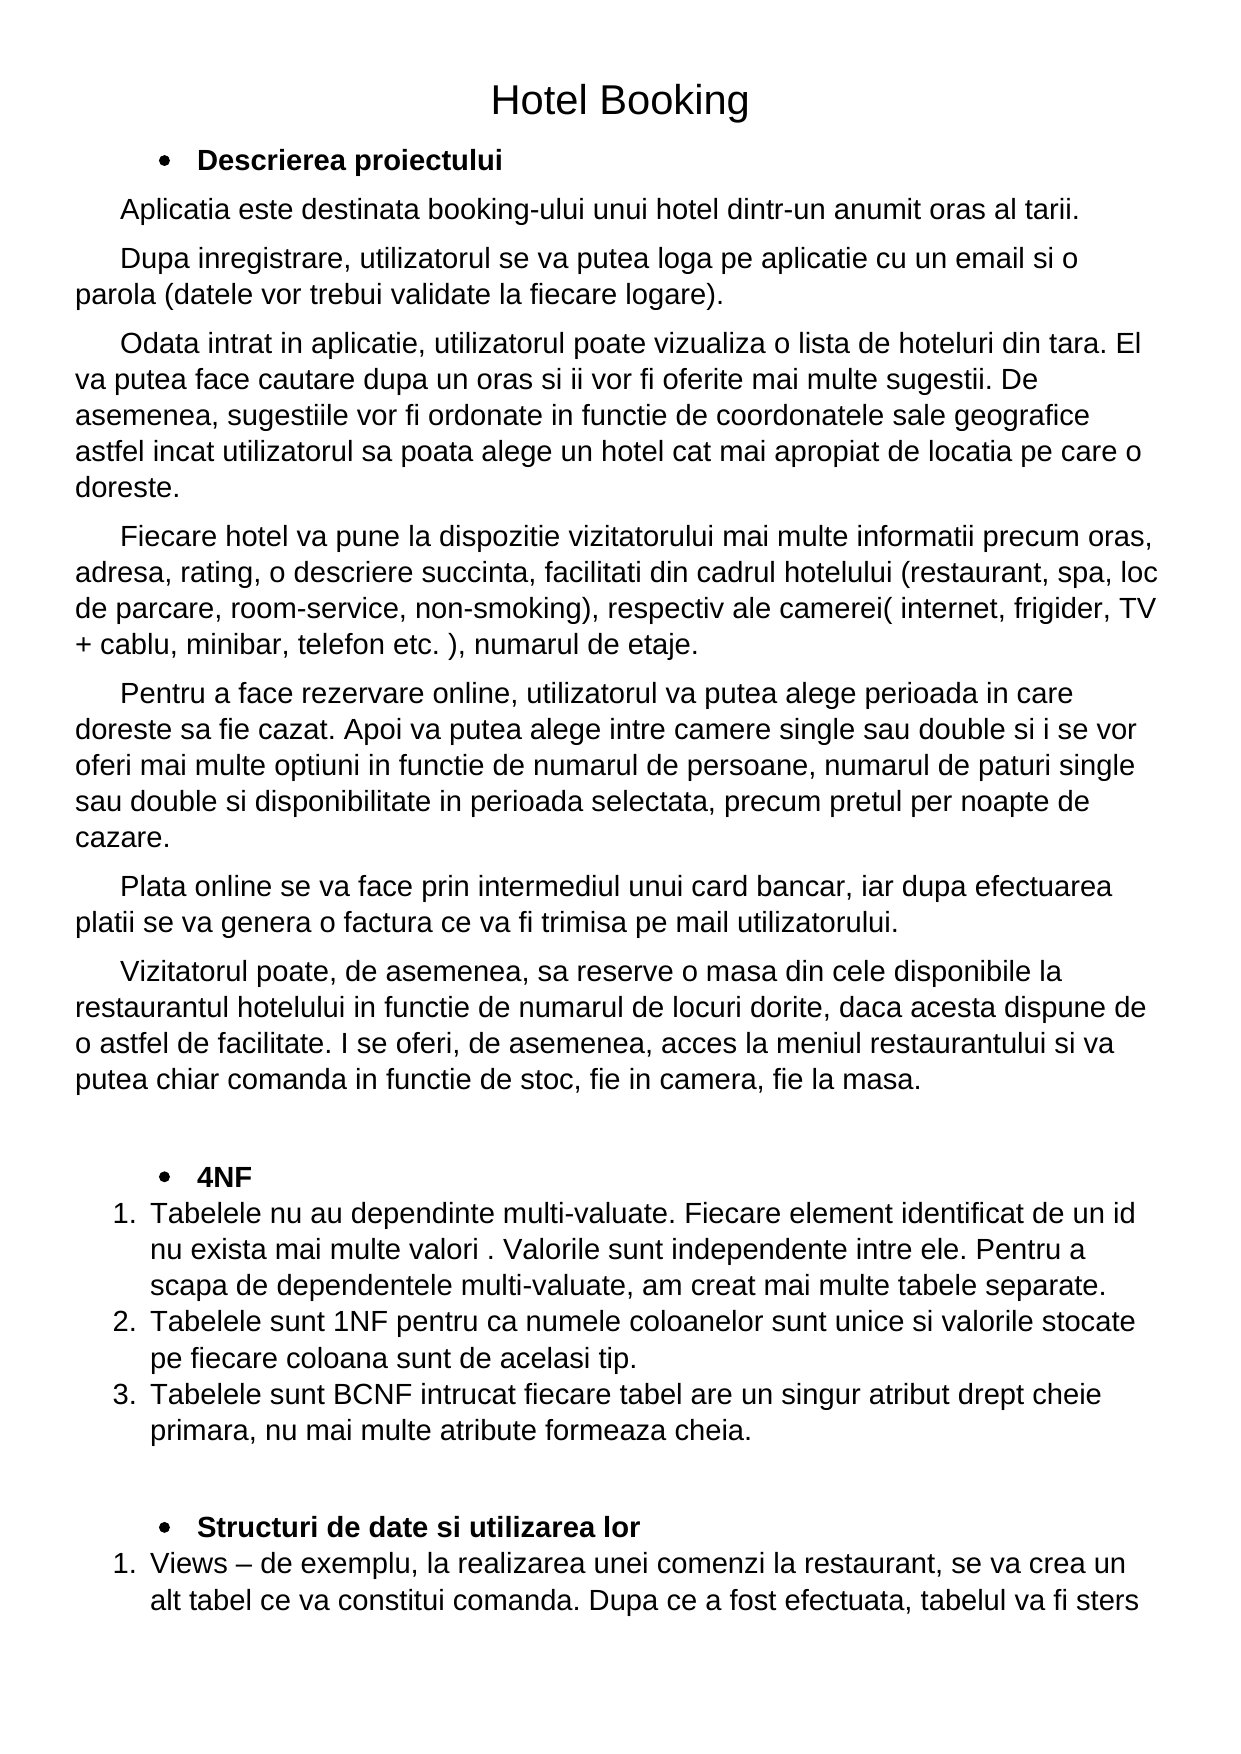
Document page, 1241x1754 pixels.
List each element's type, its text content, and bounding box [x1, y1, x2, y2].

list Tabelele sunt 1NF pentru ca numele coloanelor sunt unice si valorile stocate pe fiecare coloana sunt de acelasi tip. [112, 1304, 1165, 1374]
text Hotel Booking [75, 75, 1165, 123]
list Tabelele sunt BCNF intrucat fiecare tabel are un singur atribut drept cheie primara, nu mai multe atribute formeaza cheia. [112, 1377, 1165, 1446]
text Odata intrat in aplicatie, utilizatorul poate vizualiza o lista de hoteluri din tara. El va putea face cautare dupa un oras si ii vor fi oferite mai multe sugestii. De asemenea, sugestiile vor fi ordonate in functie de coordonatele sale geografice astfel incat utilizatorul sa poata alege un hotel cat mai apropiat de locatia pe care o doreste. [75, 326, 1165, 504]
text Plata online se va face prin intermediul unui card bancar, iar dupa efectuarea platii se va genera o factura ce va fi trimisa pe mail utilizatorului. [75, 869, 1165, 939]
list Descrierea proiectului [159, 143, 1165, 177]
text Pentru a face rezervare online, utilizatorul va putea alege perioada in care doreste sa fie cazat. Apoi va putea alege intre camere single sau double si i se vor oferi mai multe optiuni in functie de numarul de persoane, numarul de paturi single sau double si disponibilitate in perioada selectata, precum pretul per noapte de cazare. [75, 676, 1165, 854]
text Vizitatorul poate, de asemenea, sa reserve o masa din cele disponibile la restaurantul hotelului in functie de numarul de locuri dorite, daca acesta dispune de o astfel de facilitate. I se oferi, de asemenea, acces la meniul restaurantului si va putea chiar comanda in functie de stoc, fie in camera, fie la masa. [75, 954, 1165, 1096]
text Aplicatia este destinata booking-ului unui hotel dintr-un anumit oras al tarii. [75, 192, 1165, 226]
list 4NF [159, 1160, 1165, 1193]
list Structuri de date si utilizarea lor [159, 1510, 1165, 1544]
list Views – de exemplu, la realizarea unei comenzi la restaurant, se va crea un alt tabel ce va constitui comanda. Dupa ce a fost efectuata, tabelul va fi sters [112, 1547, 1165, 1616]
text Fiecare hotel va pune la dispozitie vizitatorului mai multe informatii precum oras, adresa, rating, o descriere succinta, facilitati din cadrul hotelului (restaurant, spa, loc de parcare, room-service, non-smoking), respectiv ale camerei( internet, frigider, TV + cablu, minibar, telefon etc. ), numarul de etaje. [75, 519, 1165, 661]
text Dupa inregistrare, utilizatorul se va putea loga pe aplicatie cu un email si o parola (datele vor trebui validate la fiecare logare). [75, 241, 1165, 311]
list Tabelele nu au dependinte multi-valuate. Fiecare element identificat de un id nu exista mai multe valori . Valorile sunt independente intre ele. Pentru a scapa de dependentele multi-valuate, am creat mai multe tabele separate. [112, 1196, 1165, 1302]
